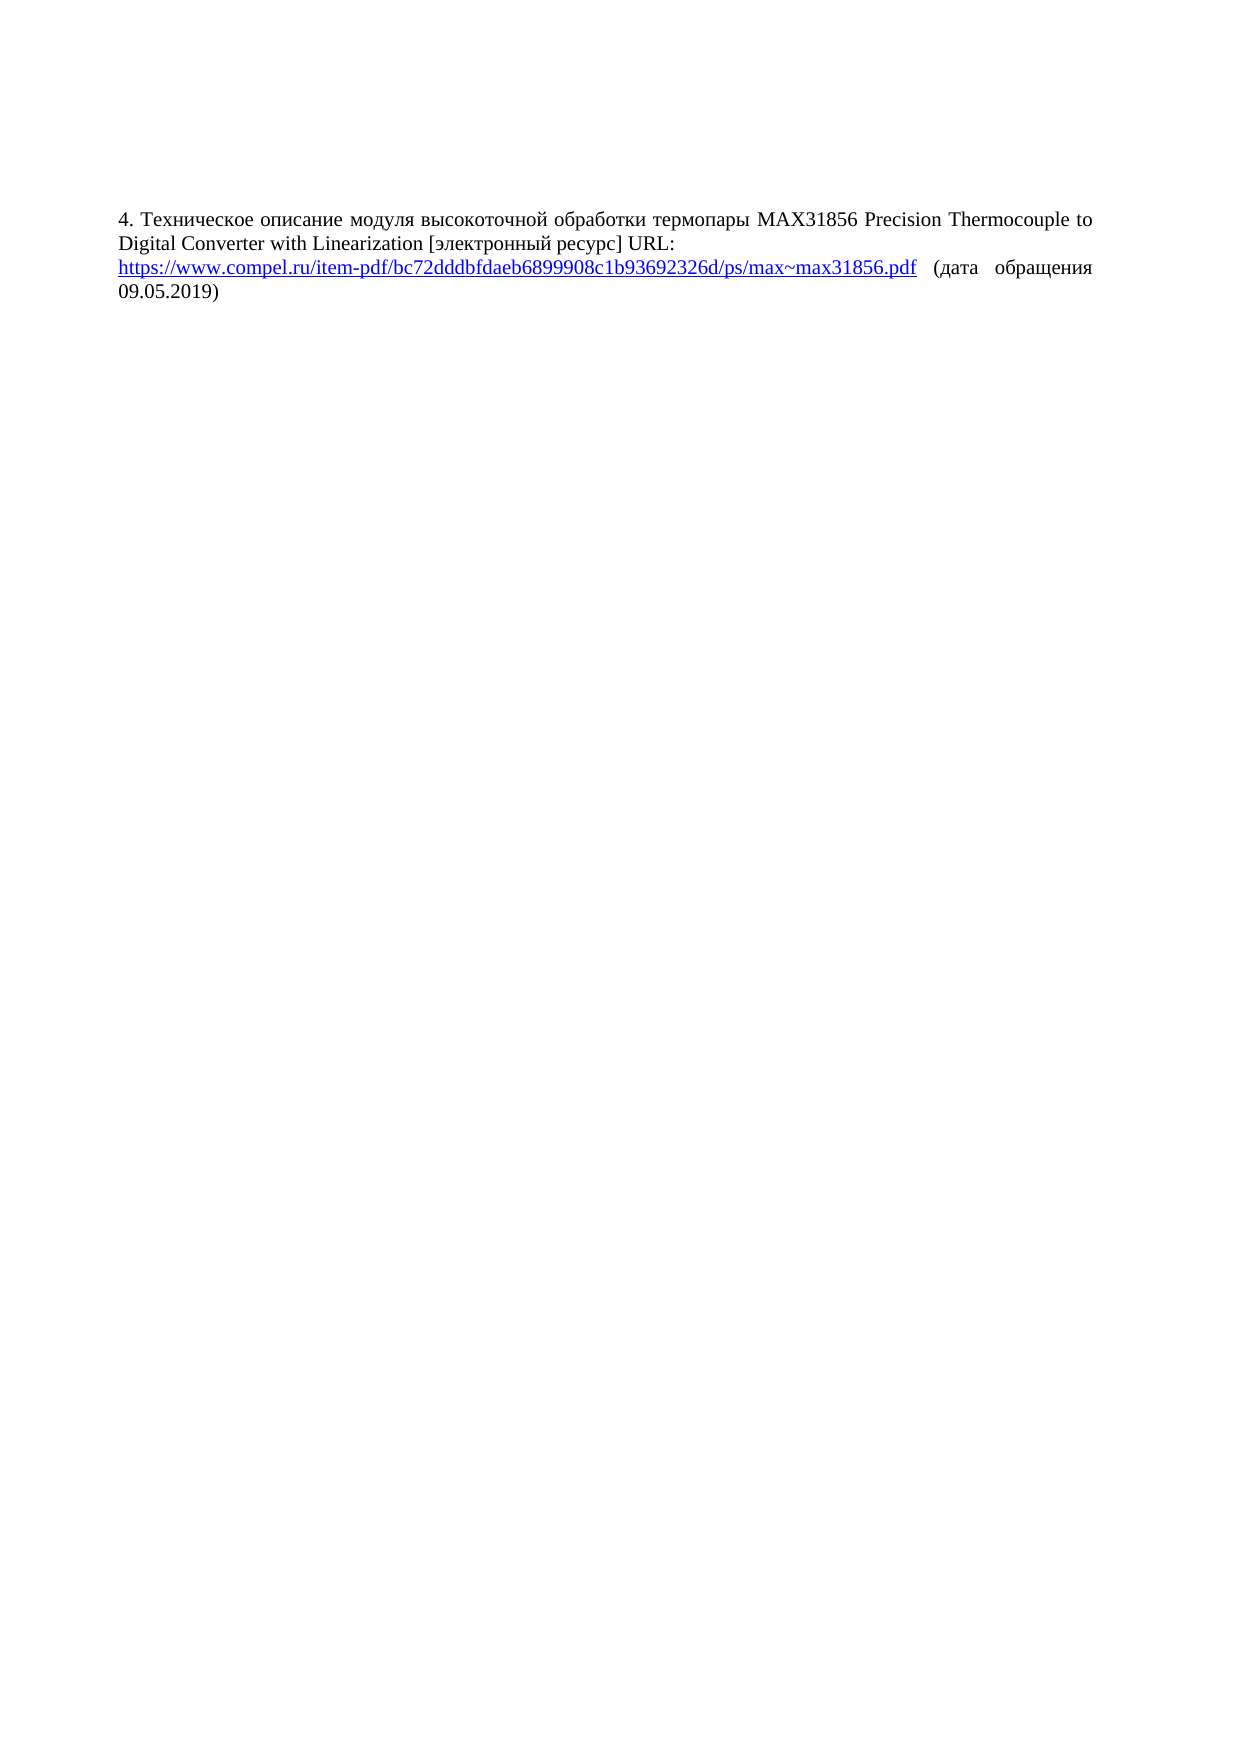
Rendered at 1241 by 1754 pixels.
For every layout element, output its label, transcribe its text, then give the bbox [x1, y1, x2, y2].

text https://www.compel.ru/item-pdf/bc72dddbfdaeb6899908c1b93692326d/ps/max~max31856.pdf (дата обращения 09.05.2019) [118, 255, 1092, 303]
text 4. Техническое описание модуля высокоточной обработки термопары MAX31856 Precision Thermocouple to Digital Converter with Linearization [электронный ресурс] URL: [118, 207, 1092, 255]
